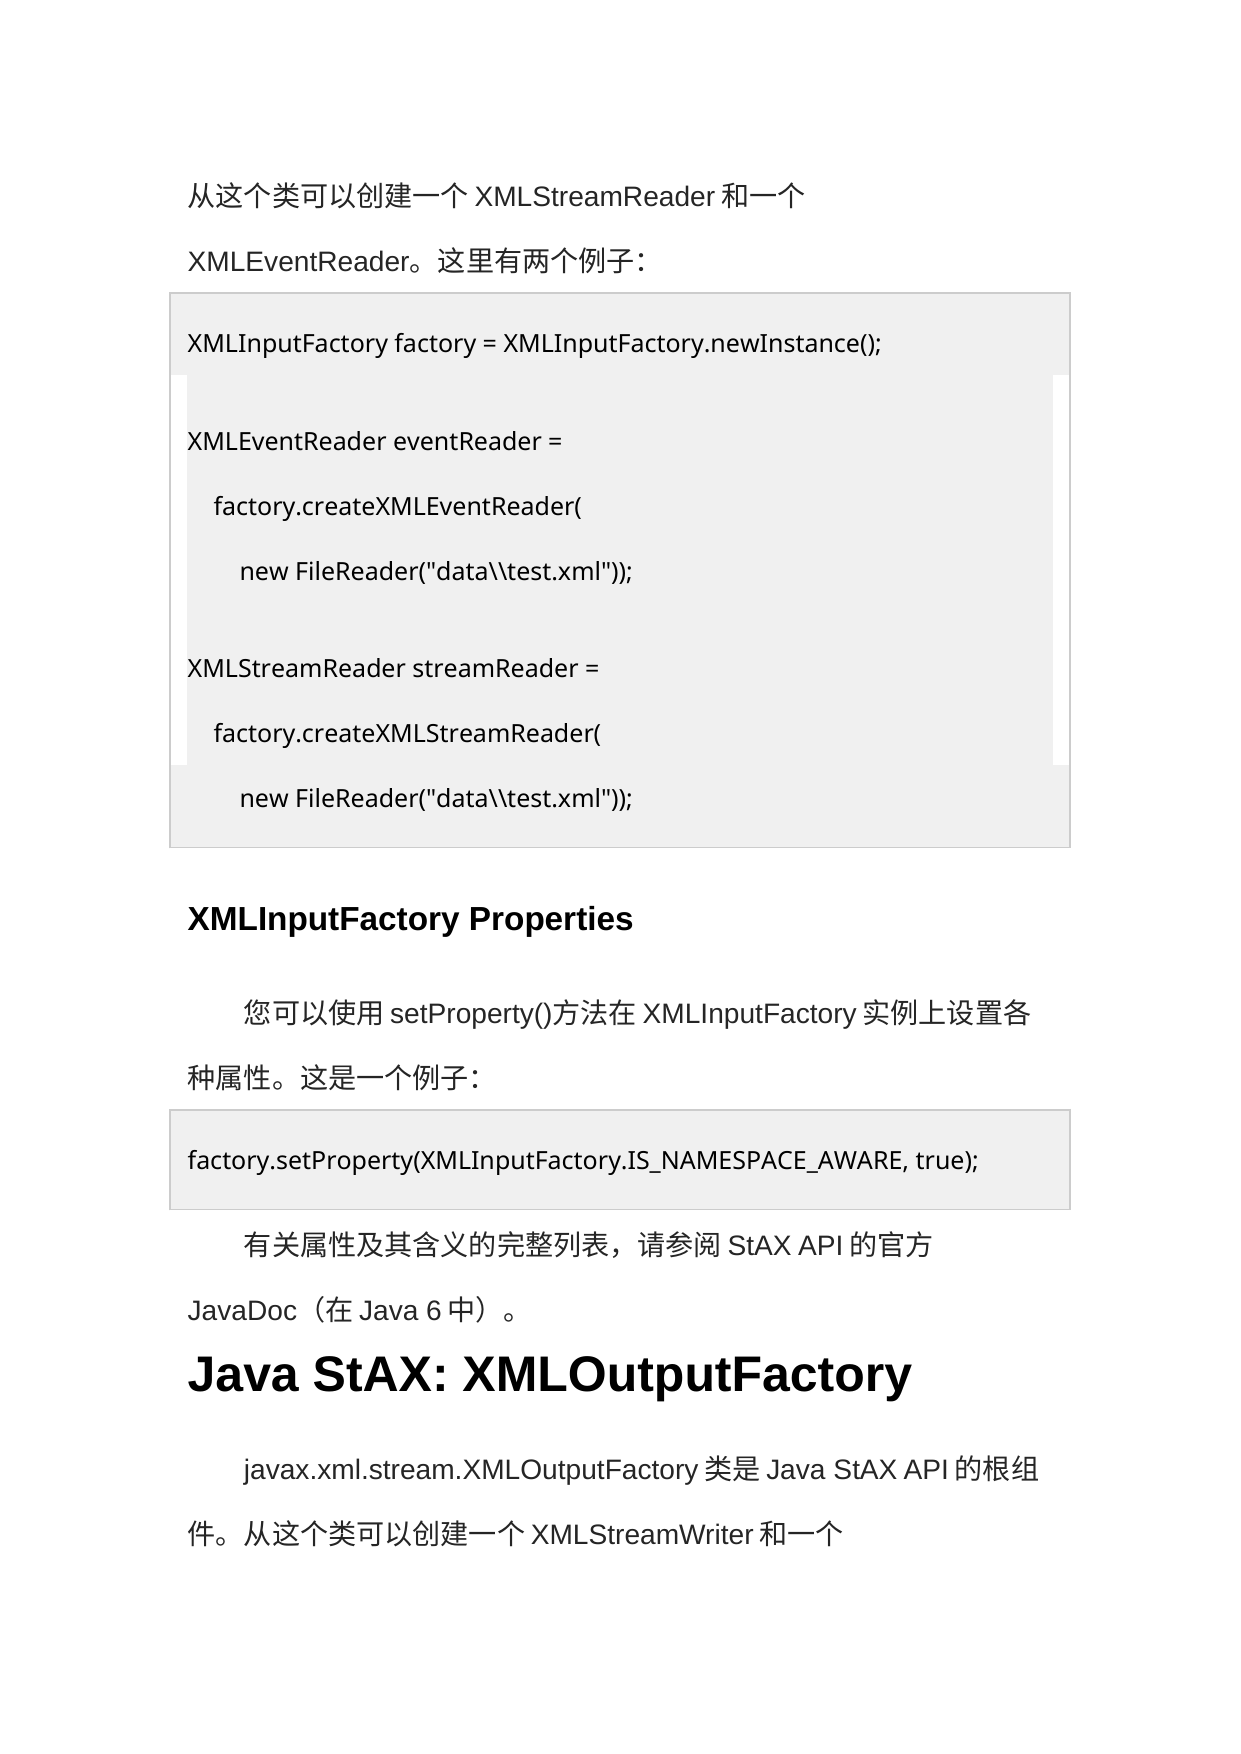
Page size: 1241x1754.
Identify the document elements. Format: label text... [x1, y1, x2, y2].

text factory.setProperty(XMLInputFactory.IS_NAMESPACE_AWARE, true); [171, 1111, 1069, 1209]
subtitle Java StAX: XMLOutputFactory [187, 1340, 1053, 1405]
text 您可以使用setProperty()方法在XMLInputFactory实例上设置各种属性。这是一个例子： [187, 979, 1053, 1109]
text factory.createXMLEventReader( [187, 473, 1053, 538]
text factory.createXMLStreamReader( [187, 700, 1053, 747]
text new FileReader("data\\test.xml")); [171, 747, 1069, 847]
text 有关属性及其含义的完整列表，请参阅StAX API的官方JavaDoc（在Java 6中）。 [187, 1210, 1053, 1340]
text XMLInputFactory factory = XMLInputFactory.newInstance(); [171, 294, 1069, 375]
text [187, 162, 1053, 292]
text new FileReader("data\\test.xml")); [187, 538, 1053, 603]
text XMLEventReader eventReader = [187, 408, 1053, 473]
subtitle XMLInputFactory Properties [187, 886, 1053, 951]
text XMLStreamReader streamReader = [187, 635, 1053, 700]
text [187, 1434, 1053, 1564]
